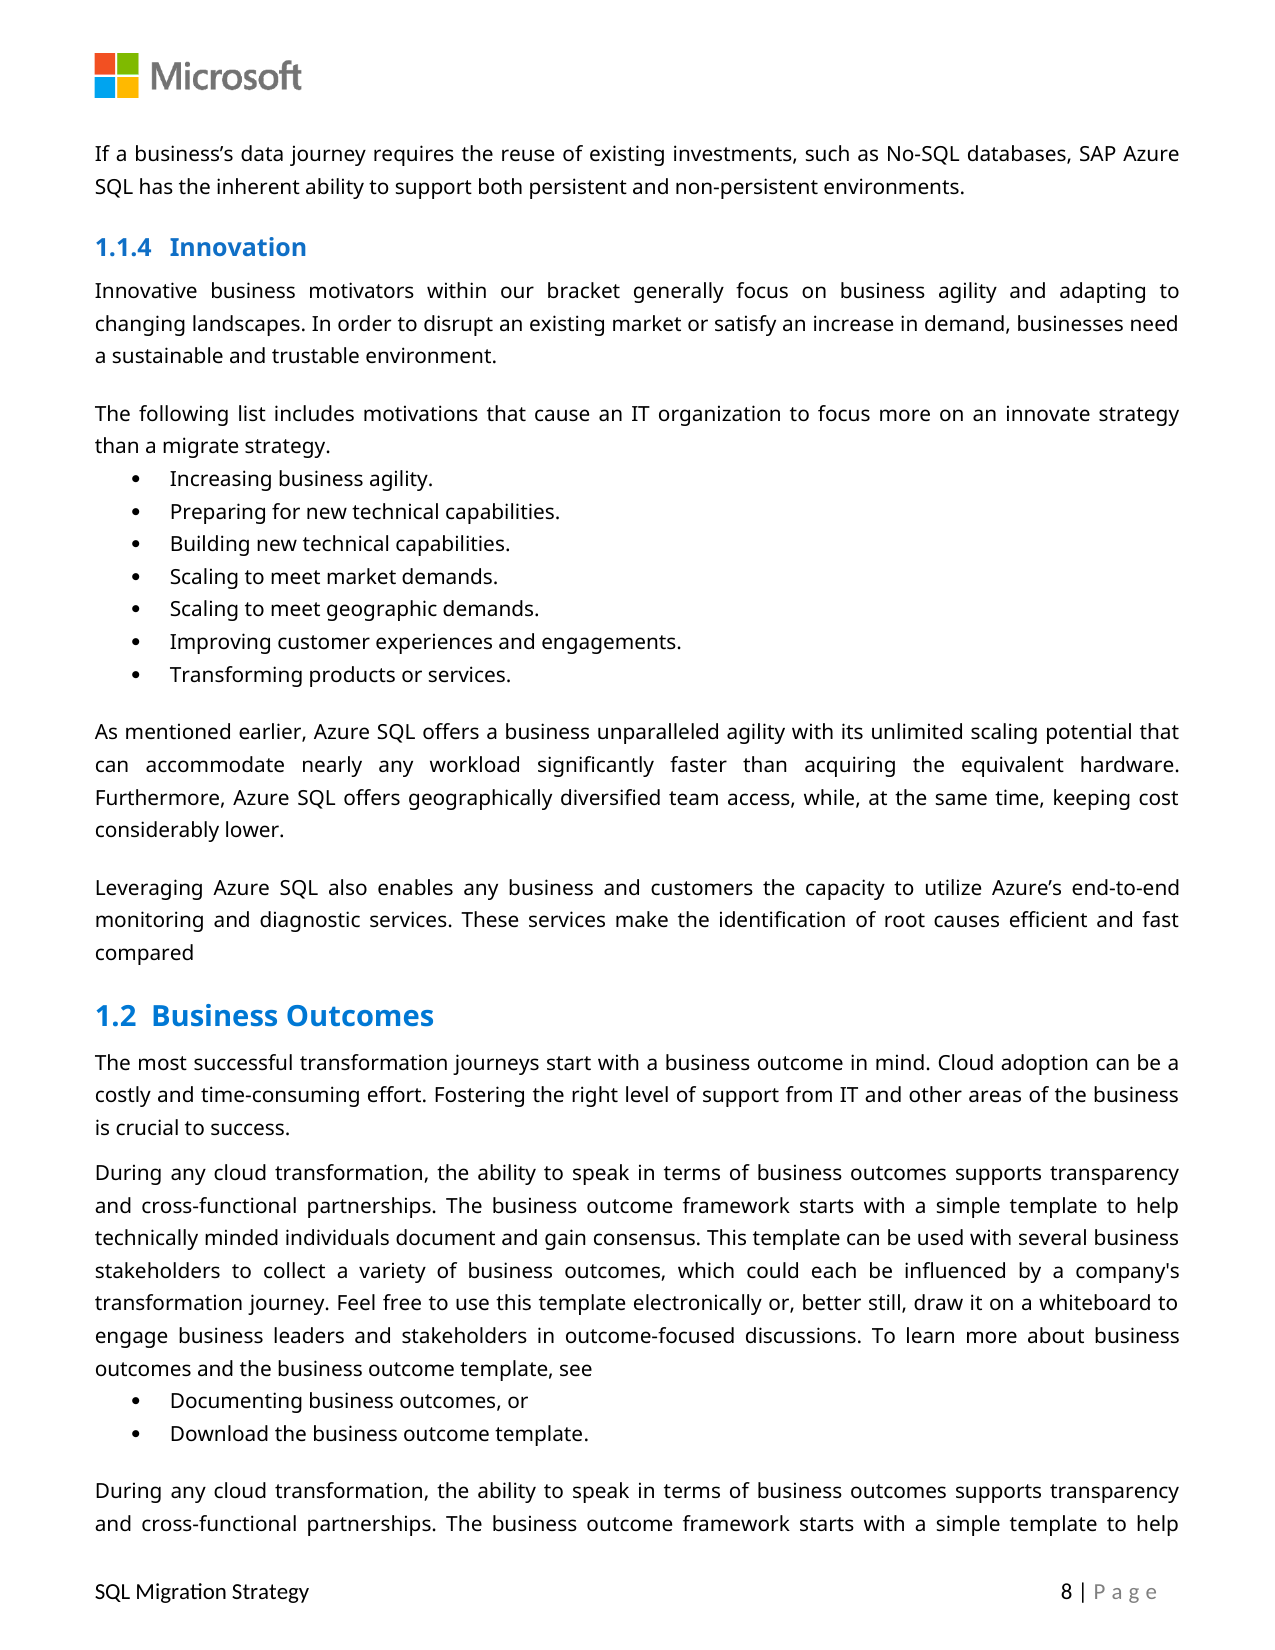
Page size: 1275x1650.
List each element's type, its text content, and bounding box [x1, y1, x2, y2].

text Innovative business motivators within our bracket generally focus on business agility and adapting to changing landscapes. In order to disrupt an existing market or satisfy an increase in demand, businesses need a sustainable and trustable environment. [94, 276, 1181, 370]
text If a business’s data journey requires the reuse of existing investments, such as No-SQL databases, SAP Azure SQL has the inherent ability to support both persistent and non-persistent environments. [94, 139, 1181, 200]
text The following list includes motivations that cause an IT organization to focus more on an innovate strategy than a migrate strategy. [94, 399, 1181, 460]
text Leveraging Azure SQL also enables any business and customers the capacity to utilize Azure’s end-to-end monitoring and diagnostic services. These services make the identification of root causes efficient and fast compared [94, 873, 1181, 966]
list Building new technical capabilities. [132, 529, 1181, 558]
list Transforming products or services. [132, 660, 1181, 688]
list Preparing for new technical capabilities. [132, 497, 1181, 525]
list Scaling to meet geographic demands. [132, 594, 1181, 623]
text The most successful transformation journeys start with a business outcome in mind. Cloud adoption can be a costly and time-consuming effort. Fostering the right level of support from IT and other areas of the business is crucial to success. [94, 1048, 1181, 1141]
list Improving customer experiences and engagements. [132, 627, 1181, 656]
list Documenting business outcomes, or [132, 1386, 1181, 1415]
text As mentioned earlier, Azure SQL offers a business unparalleled agility with its unlimited scaling potential that can accommodate nearly any workload significantly faster than acquiring the equivalent hardware. Furthermore, Azure SQL offers geographically diversified team access, while, at the same time, keeping cost considerably lower. [94, 717, 1181, 844]
list Download the business outcome template. [132, 1419, 1181, 1447]
picture [94, 53, 302, 98]
list Increasing business agility. [132, 464, 1181, 493]
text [94, 1477, 1181, 1538]
list Scaling to meet market demands. [132, 562, 1181, 590]
subtitle Innovation [94, 229, 1181, 264]
subtitle Business Outcomes [94, 996, 1181, 1035]
